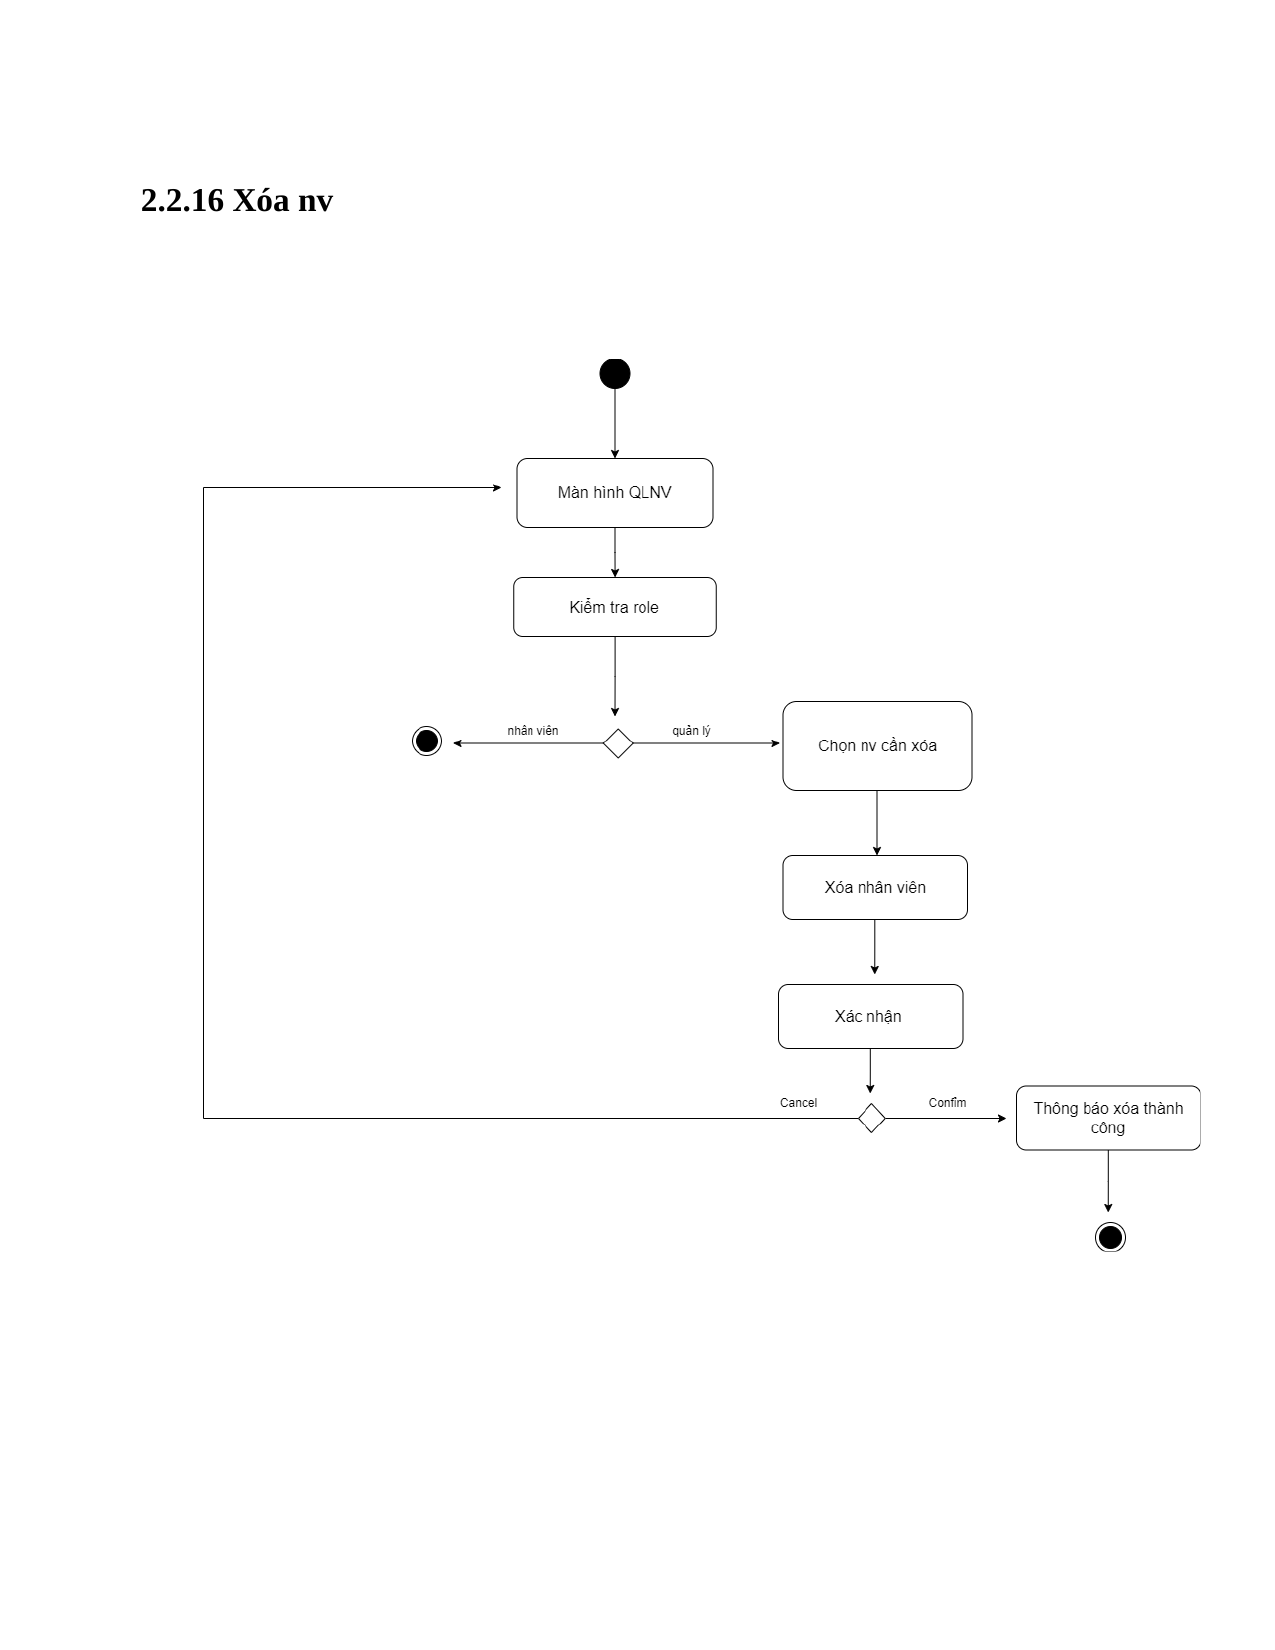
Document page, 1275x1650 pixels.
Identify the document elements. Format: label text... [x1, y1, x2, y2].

picture [196, 359, 1201, 1252]
text 2.2.16 Xóa nv [66, 180, 1219, 219]
